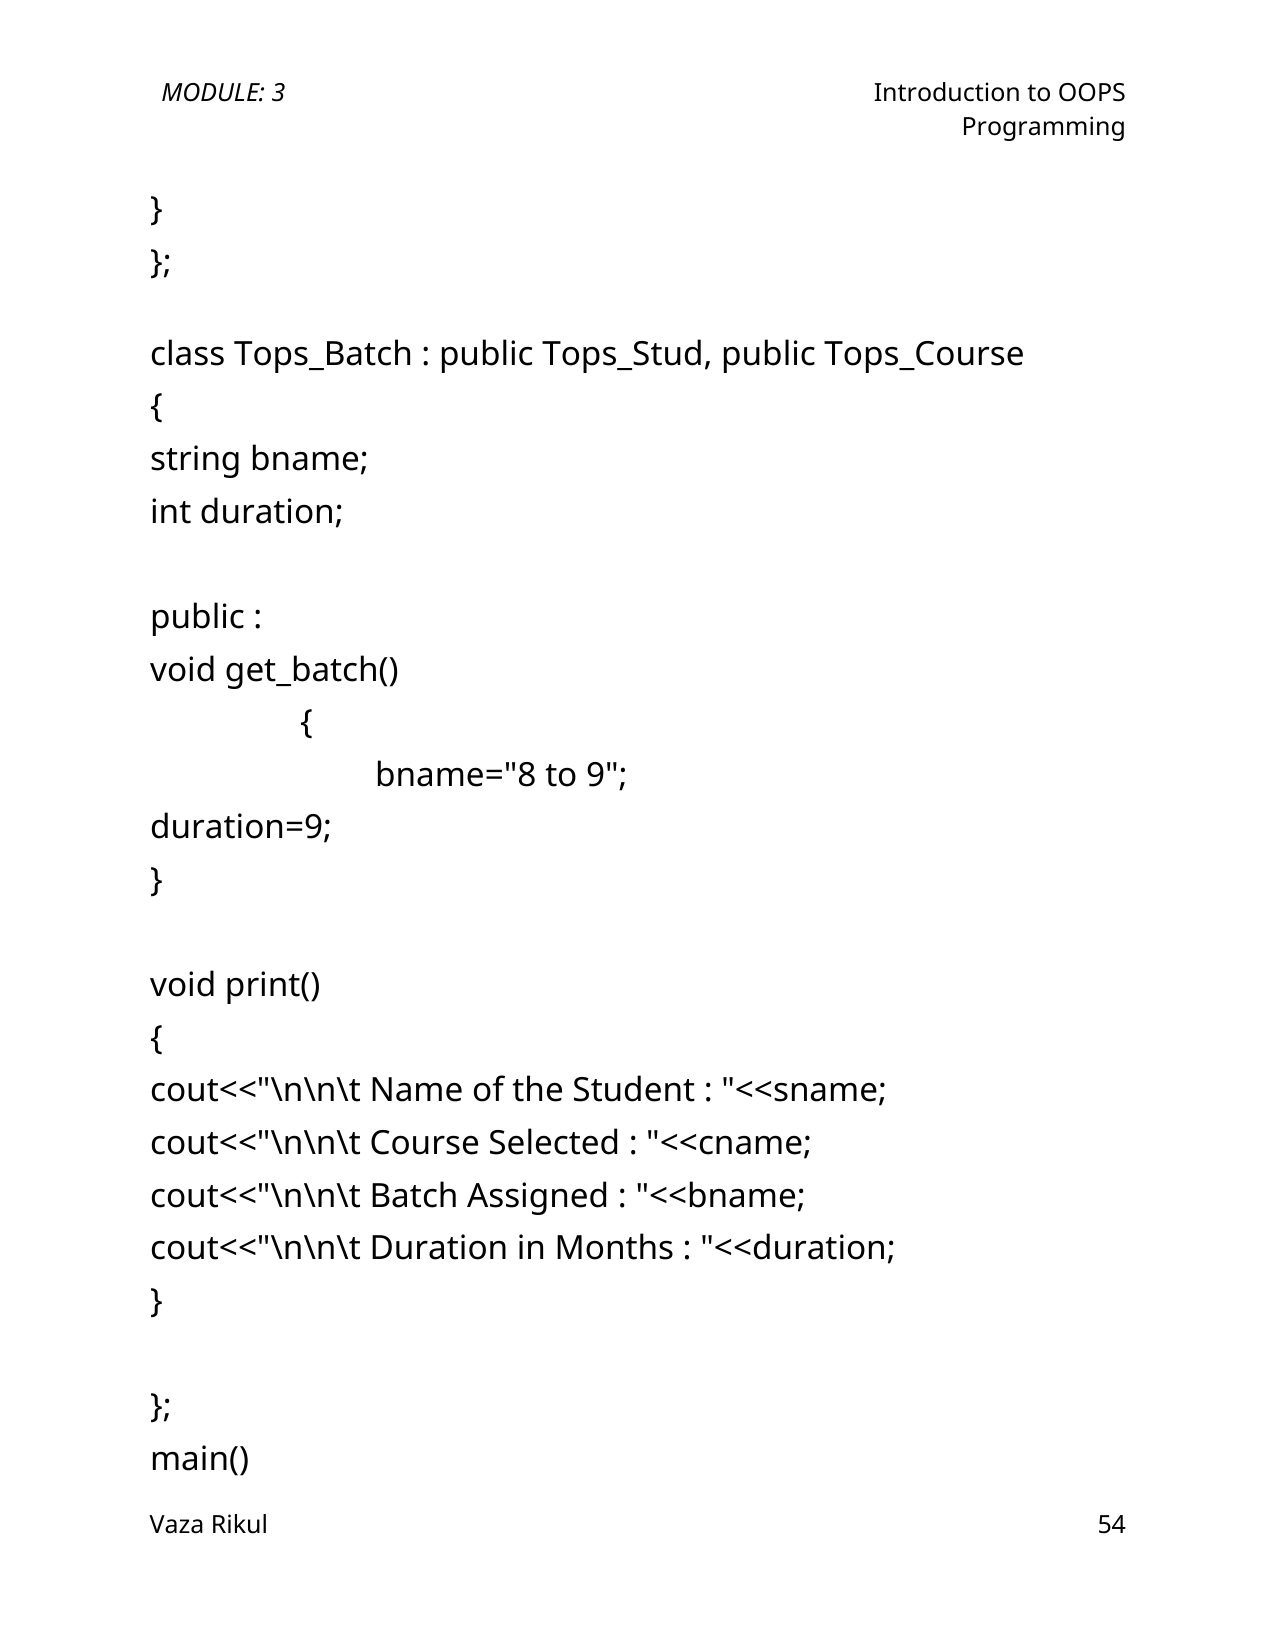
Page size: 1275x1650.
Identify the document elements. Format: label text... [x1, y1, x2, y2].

text void print() [150, 961, 1125, 1006]
text cout<<"\n\n\t Course Selected : "<<cname; [150, 1119, 1125, 1164]
text string bname; [150, 435, 1125, 480]
text bname="8 to 9"; [150, 751, 1125, 796]
text cout<<"\n\n\t Name of the Student : "<<sname; [150, 1066, 1125, 1112]
text void get_batch() [150, 645, 1125, 691]
text { [150, 382, 1125, 428]
text } [150, 1277, 1125, 1322]
text main() [150, 1434, 1125, 1480]
text }; [150, 1382, 1125, 1427]
text } [150, 185, 1125, 230]
text class Tops_Batch : public Tops_Stud, public Tops_Course [150, 330, 1125, 375]
text cout<<"\n\n\t Duration in Months : "<<duration; [150, 1224, 1125, 1269]
text int duration; [150, 487, 1125, 533]
text { [150, 698, 1125, 743]
text }; [150, 238, 1125, 283]
text public : [150, 593, 1125, 638]
text } [150, 856, 1125, 901]
text cout<<"\n\n\t Batch Assigned : "<<bname; [150, 1171, 1125, 1217]
text { [150, 1013, 1125, 1059]
text duration=9; [150, 803, 1125, 848]
